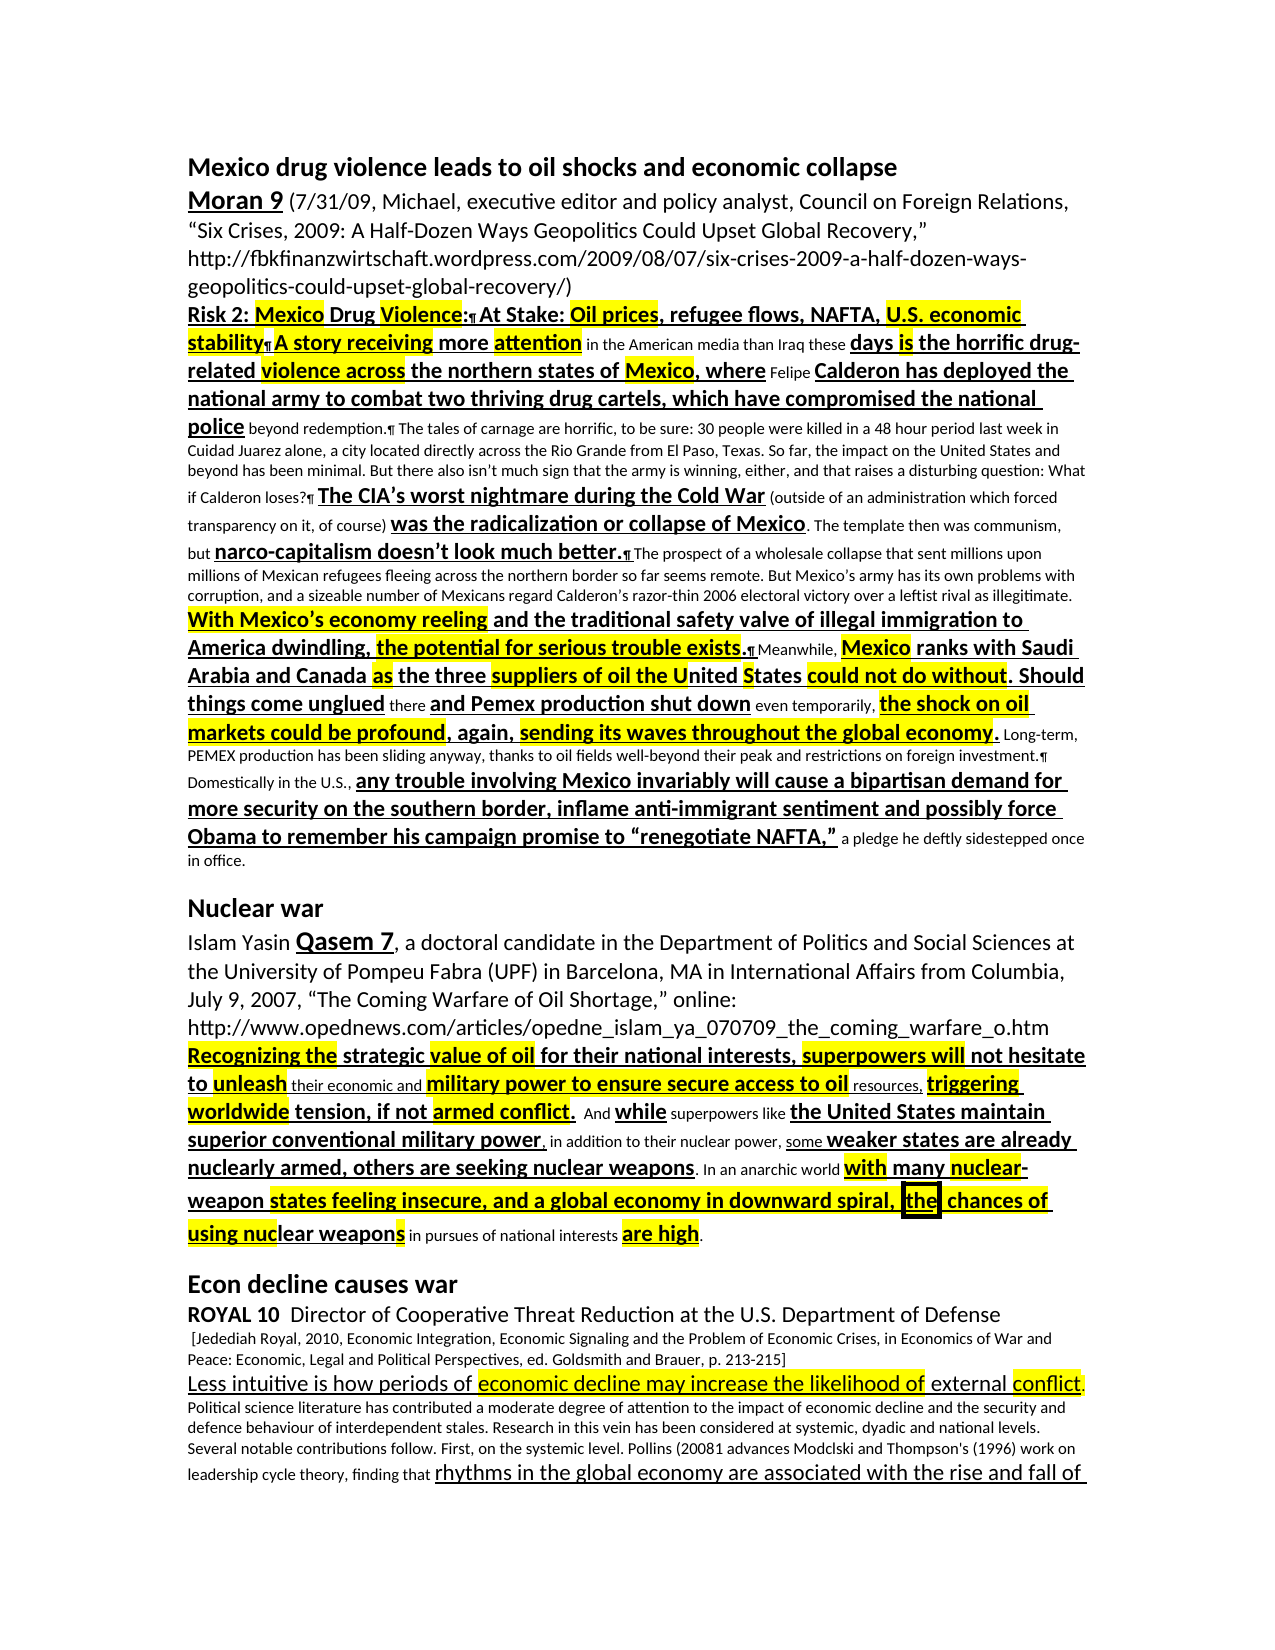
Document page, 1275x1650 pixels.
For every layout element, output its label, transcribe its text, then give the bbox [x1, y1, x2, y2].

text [187, 1369, 1087, 1486]
subtitle Mexico drug violence leads to oil shocks and economic collapse [187, 150, 1087, 183]
subtitle Econ decline causes war [187, 1268, 1087, 1301]
text Risk 2: Mexico Drug Violence:¶ At Stake: Oil prices, refugee flows, NAFTA, U.S. economic stability¶ A story receiving more attention in the American media than Iraq these days is the horrific drug-related violence across the northern states of Mexico, where Felipe Calderon has deployed the national army to combat two thriving drug cartels, which have compromised the national police beyond redemption.¶ The tales of carnage are horrific, to be sure: 30 people were killed in a 48 hour period last week in Cuidad Juarez alone, a city located directly across the Rio Grande from El Paso, Texas. So far, the impact on the United States and beyond has been minimal. But there also isn’t much sign that the army is winning, either, and that raises a disturbing question: What if Calderon loses?¶ The CIA’s worst nightmare during the Cold War (outside of an administration which forced transparency on it, of course) was the radicalization or collapse of Mexico. The template then was communism, but narco-capitalism doesn’t look much better.¶ The prospect of a wholesale collapse that sent millions upon millions of Mexican refugees fleeing across the northern border so far seems remote. But Mexico’s army has its own problems with corruption, and a sizeable number of Mexicans regard Calderon’s razor-thin 2006 electoral victory over a leftist rival as illegitimate. With Mexico’s economy reeling and the traditional safety valve of illegal immigration to America dwindling, the potential for serious trouble exists.¶ Meanwhile, Mexico ranks with Saudi Arabia and Canada as the three suppliers of oil the United States could not do without. Should things come unglued there and Pemex production shut down even temporarily, the shock on oil markets could be profound, again, sending its waves throughout the global economy. Long-term, PEMEX production has been sliding anyway, thanks to oil fields well-beyond their peak and restrictions on foreign investment.¶ Domestically in the U.S., any trouble involving Mexico invariably will cause a bipartisan demand for more security on the southern border, inflame anti-immigrant sentiment and possibly force Obama to remember his campaign promise to “renegotiate NAFTA,” a pledge he deftly sidestepped once in office. [187, 300, 1087, 870]
text [Jedediah Royal, 2010, Economic Integration, Economic Signaling and the Problem of Economic Crises, in Economics of War and Peace: Economic, Legal and Political Perspectives, ed. Goldsmith and Brauer, p. 213-215] [187, 1329, 1087, 1369]
text Recognizing the strategic value of oil for their national interests, superpowers will not hesitate to unleash their economic and military power to ensure secure access to oil resources, triggering worldwide tension, if not armed conflict. And while superpowers like the United States maintain superior conventional military power, in addition to their nuclear power, some weaker states are already nuclearly armed, others are seeking nuclear weapons. In an anarchic world with many nuclear-weapon states feeling insecure, and a global economy in downward spiral, the chances of using nuclear weapons in pursues of national interests are high. [187, 1041, 1087, 1247]
subtitle Nuclear war [187, 891, 1087, 924]
text Moran 9 (7/31/09, Michael, executive editor and policy analyst, Council on Foreign Relations, “Six Crises, 2009: A Half-Dozen Ways Geopolitics Could Upset Global Recovery,” http://fbkfinanzwirtschaft.wordpress.com/2009/08/07/six-crises-2009-a-half-dozen-ways-geopolitics-could-upset-global-recovery/) [187, 183, 1087, 300]
text ROYAL 10 Director of Cooperative Threat Reduction at the U.S. Department of Defense [187, 1301, 1087, 1329]
text Islam Yasin Qasem 7, a doctoral candidate in the Department of Politics and Social Sciences at the University of Pompeu Fabra (UPF) in Barcelona, MA in International Affairs from Columbia, July 9, 2007, “The Coming Warfare of Oil Shortage,” online: http://www.opednews.com/articles/opedne_islam_ya_070709_the_coming_warfare_o.htm [187, 924, 1087, 1041]
